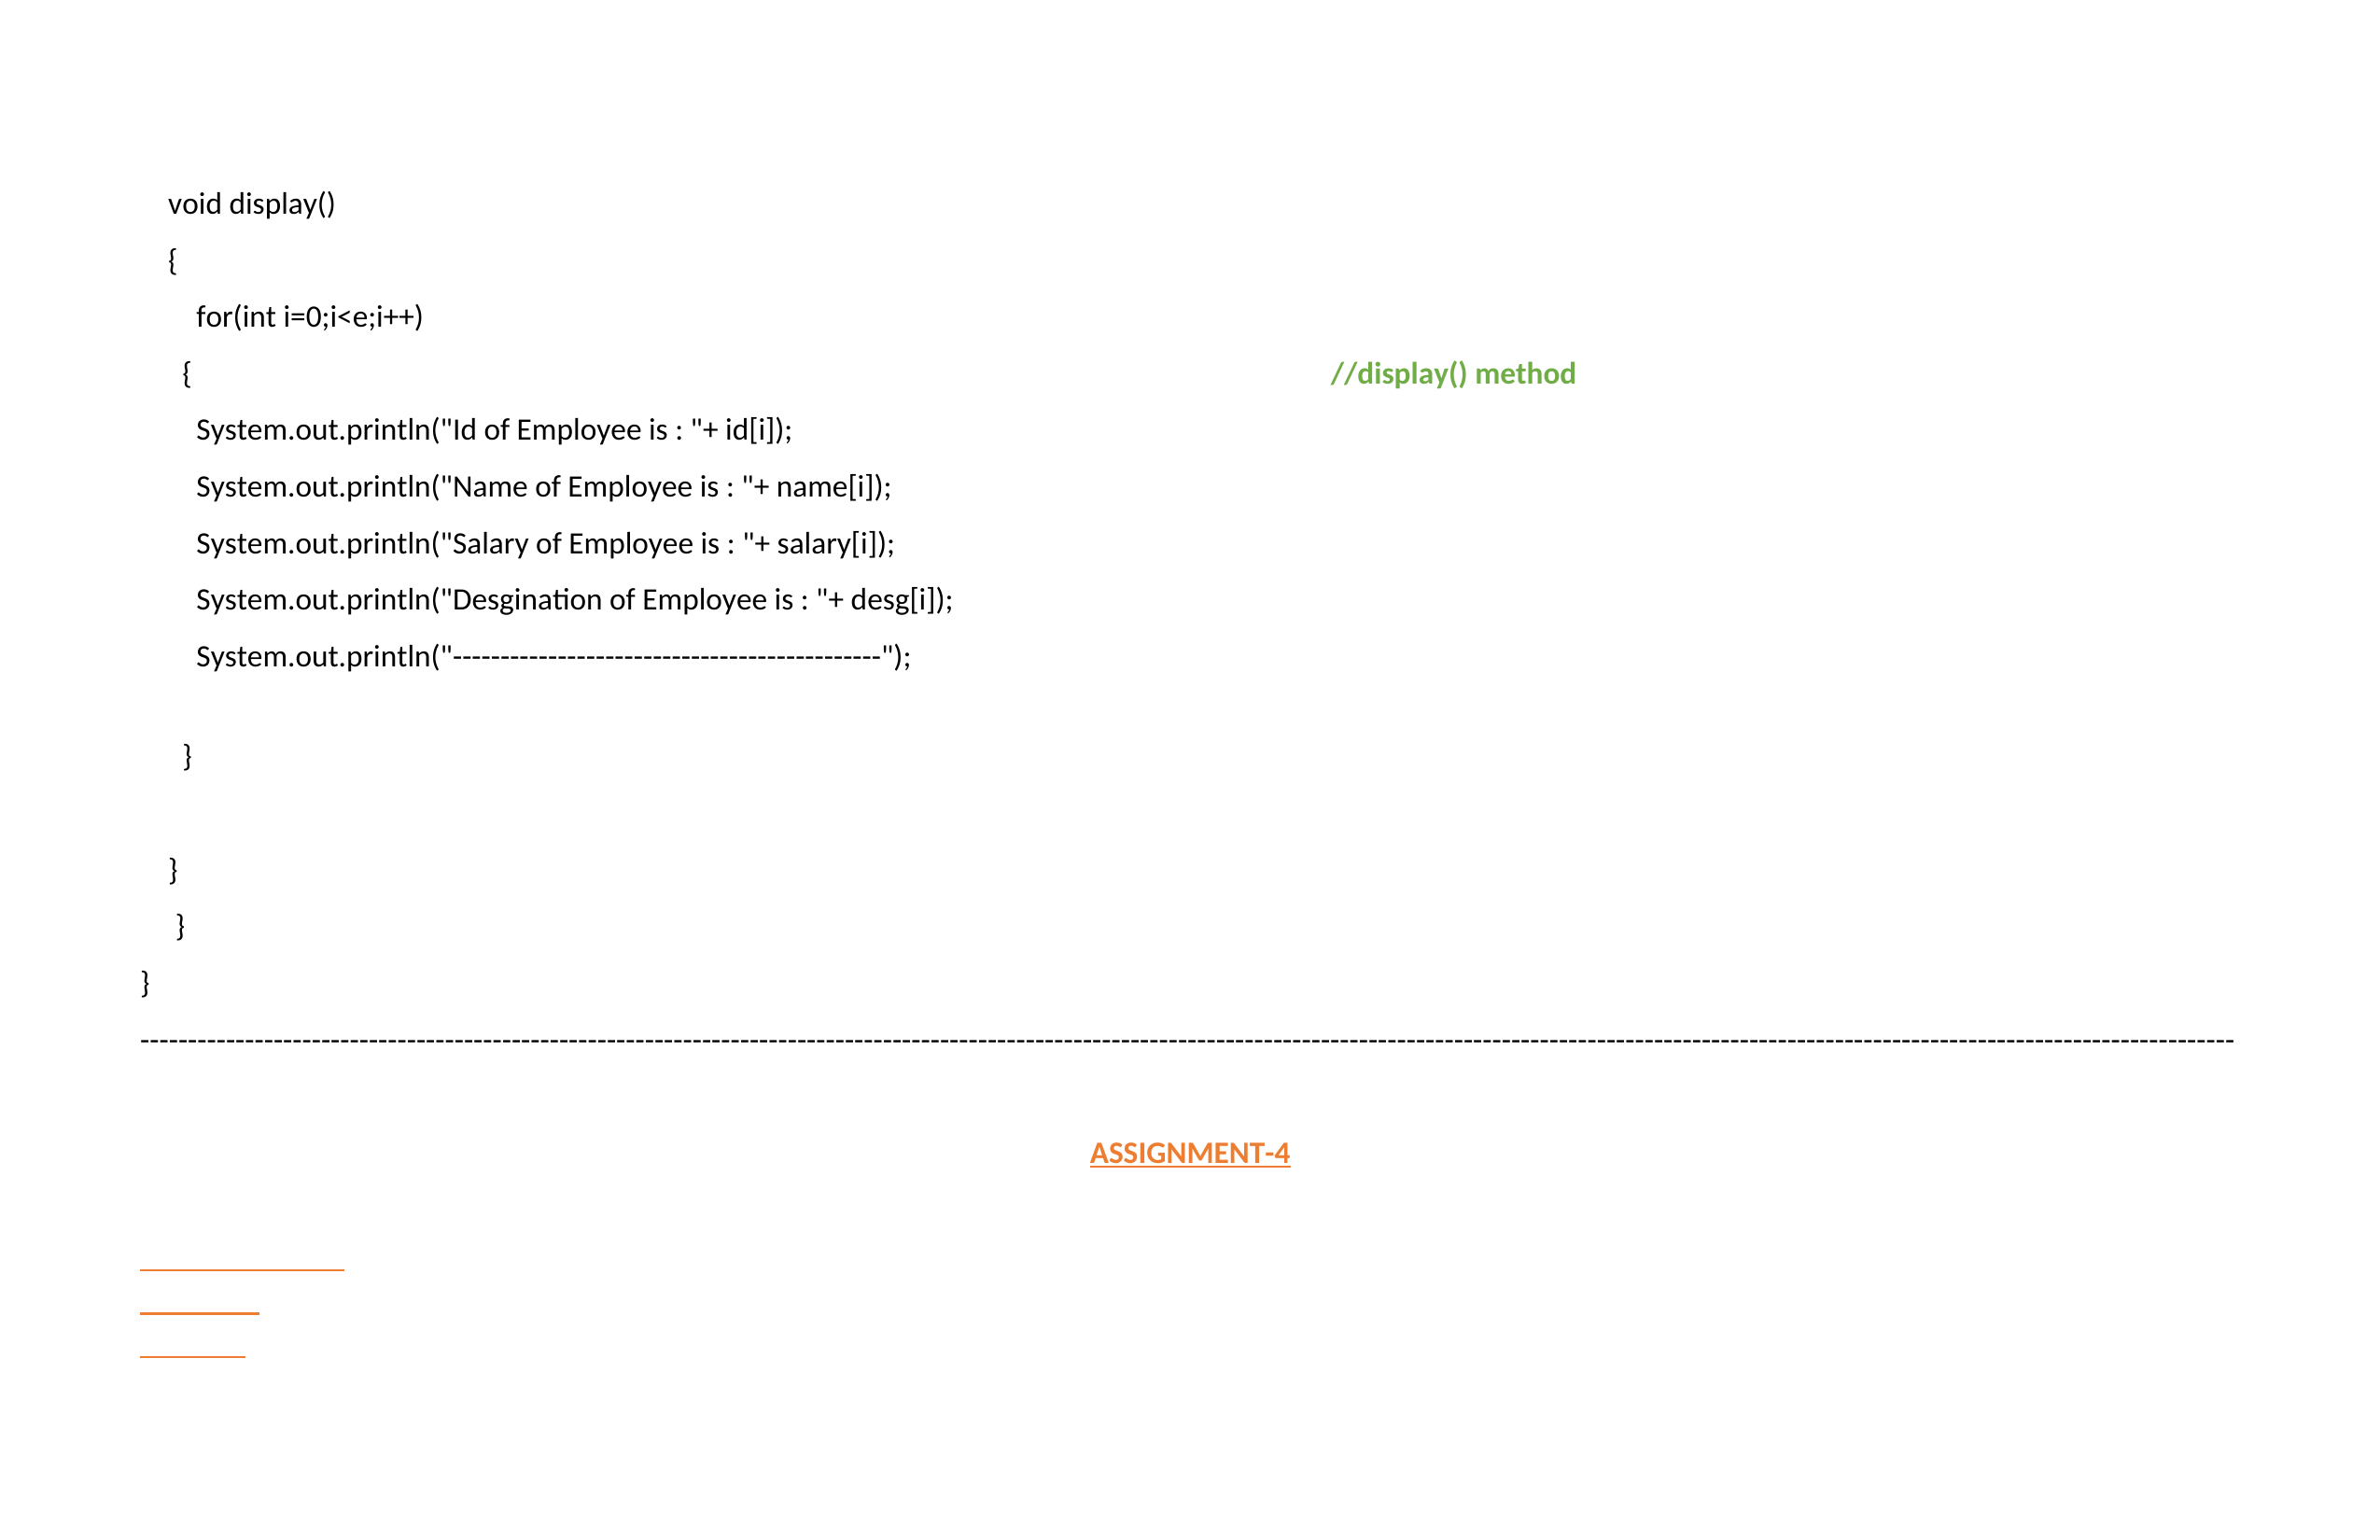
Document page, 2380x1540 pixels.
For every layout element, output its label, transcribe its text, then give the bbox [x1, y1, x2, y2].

text System.out.println("---------------------------------------------"); [140, 637, 2240, 675]
text System.out.println("Id of Employee is : "+ id[i]); [140, 410, 2240, 448]
text } [140, 736, 2240, 775]
text ---------------------------------------------------------------------------------------------------------------------------------------------------------------------------------------------------------------------------- [140, 1019, 2240, 1057]
text } [140, 963, 2240, 1001]
text } [140, 906, 2240, 945]
text void display() [140, 184, 2240, 222]
text System.out.println("Desgination of Employee is : "+ desg[i]); [140, 580, 2240, 618]
text { //display() method [140, 354, 2240, 391]
text for(int i=0;i<e;i++) [140, 297, 2240, 335]
text { [140, 240, 2240, 278]
text ASSIGNMENT-4 [140, 1133, 2240, 1170]
text System.out.println("Salary of Employee is : "+ salary[i]); [140, 524, 2240, 561]
text System.out.println("Name of Employee is : "+ name[i]); [140, 467, 2240, 505]
text } [140, 850, 2240, 888]
